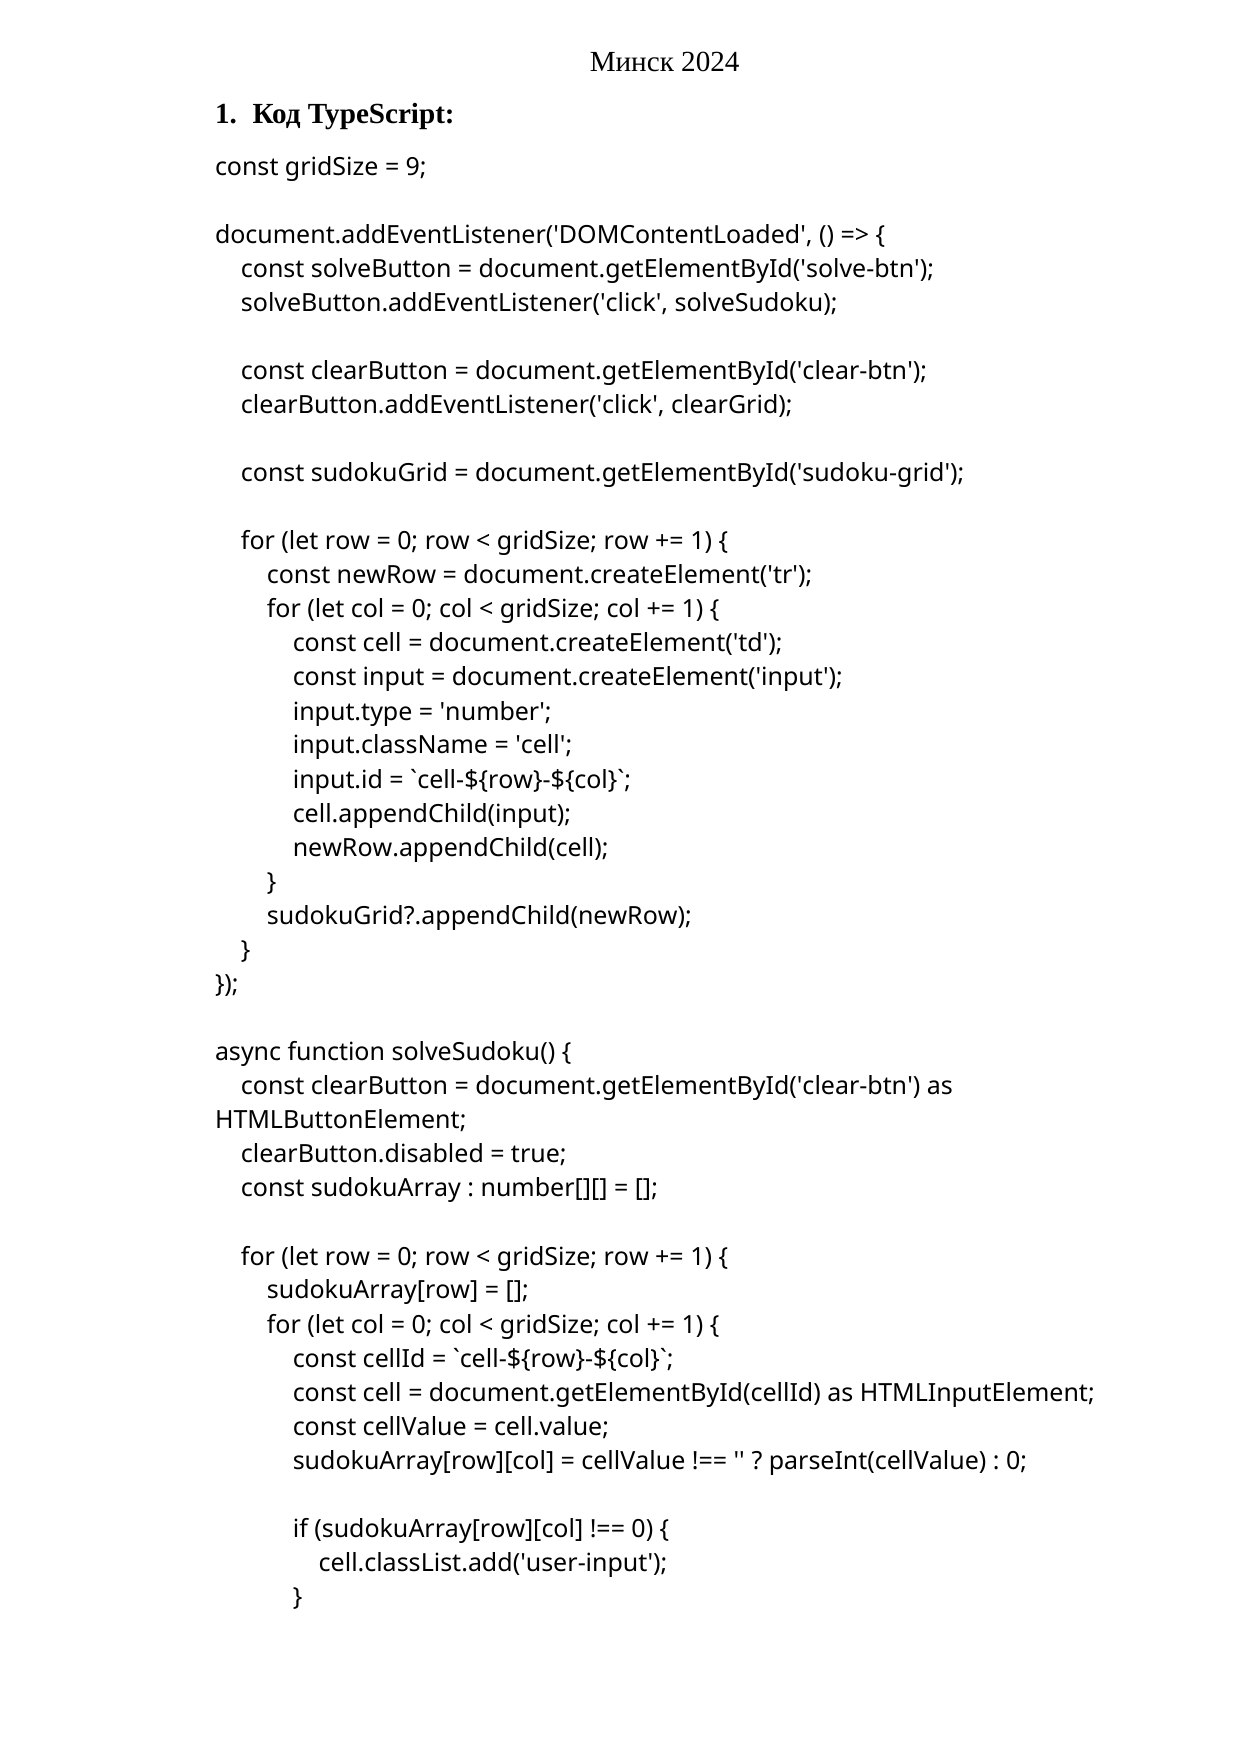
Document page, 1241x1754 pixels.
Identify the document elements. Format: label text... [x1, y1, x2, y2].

list Код TypeScript: [215, 96, 1152, 130]
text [215, 148, 1152, 1613]
text Минск 2024 [177, 44, 1152, 78]
